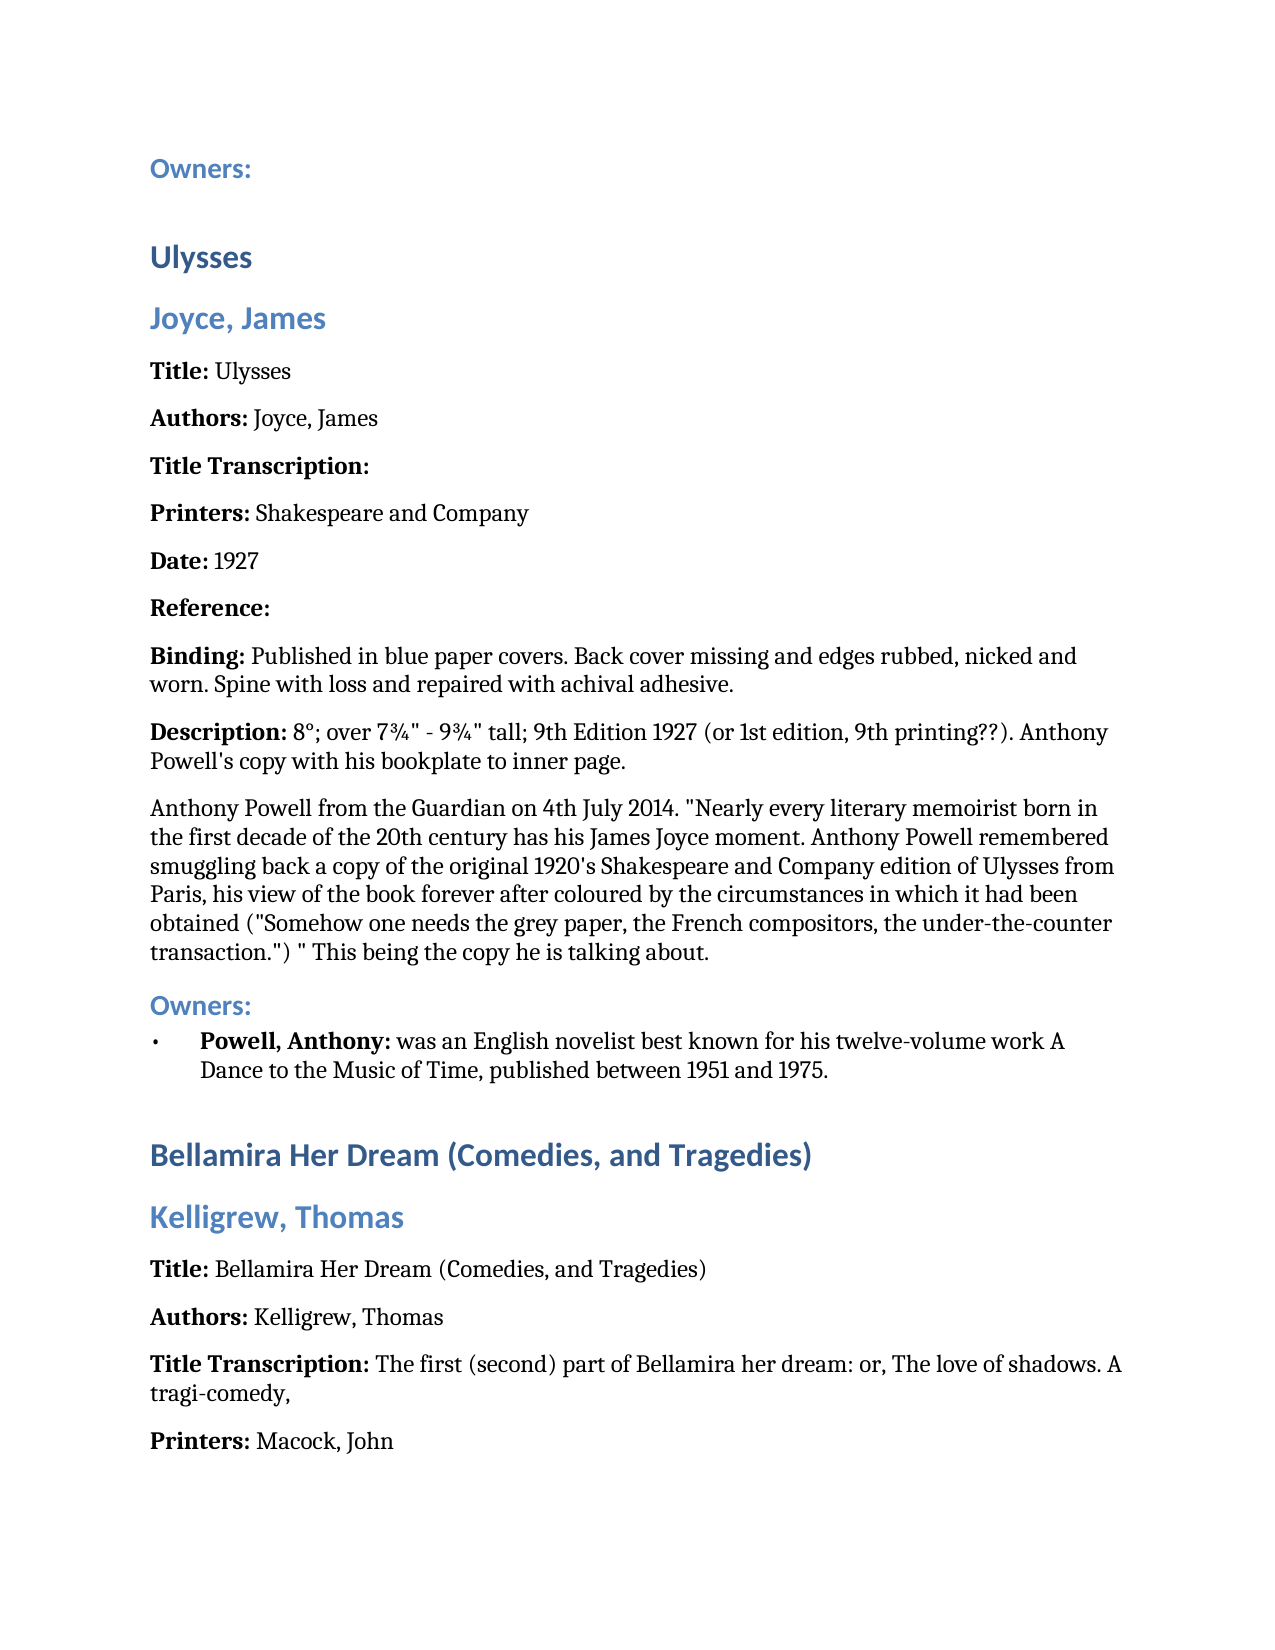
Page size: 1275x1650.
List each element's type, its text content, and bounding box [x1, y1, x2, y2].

text Printers: Shakespeare and Company [150, 499, 1125, 528]
text Title: Ulysses [150, 357, 1125, 385]
text Title: Bellamira Her Dream (Comedies, and Tragedies) [150, 1255, 1125, 1284]
text Description: 8°; over 7¾" - 9¾" tall; 9th Edition 1927 (or 1st edition, 9th printing??). Anthony Powell's copy with his bookplate to inner page. [150, 718, 1125, 775]
text Binding: Published in blue paper covers. Back cover missing and edges rubbed, nicked and worn. Spine with loss and repaired with achival adhesive. [150, 642, 1125, 699]
text Authors: Joyce, James [150, 404, 1125, 433]
subtitle Bellamira Her Dream (Comedies, and Tragedies) [150, 1134, 1125, 1175]
text Date: 1927 [150, 547, 1125, 575]
text Authors: Kelligrew, Thomas [150, 1303, 1125, 1332]
subtitle Kelligrew, Thomas [150, 1196, 1125, 1237]
subtitle Joyce, James [150, 297, 1125, 338]
text Title Transcription: [150, 452, 1125, 480]
subtitle Ulysses [150, 236, 1125, 276]
list Powell, Anthony: was an English novelist best known for his twelve-volume work A Dance to the Music of Time, published between 1951 and 1975. [150, 1027, 1125, 1084]
subtitle Owners: [150, 987, 1125, 1023]
subtitle Owners: [150, 150, 1125, 186]
text Title Transcription: The first (second) part of Bellamira her dream: or, The love of shadows. A tragi-comedy, [150, 1350, 1125, 1408]
text Anthony Powell from the Guardian on 4th July 2014. "Nearly every literary memoirist born in the first decade of the 20th century has his James Joyce moment. Anthony Powell remembered smuggling back a copy of the original 1920's Shakespeare and Company edition of Ulysses from Paris, his view of the book forever after coloured by the circumstances in which it had been obtained ("Somehow one needs the grey paper, the French compositors, the under-the-counter transaction.") " This being the copy he is talking about. [150, 794, 1125, 967]
text Reference: [150, 594, 1125, 623]
text Printers: Macock, John [150, 1427, 1125, 1455]
